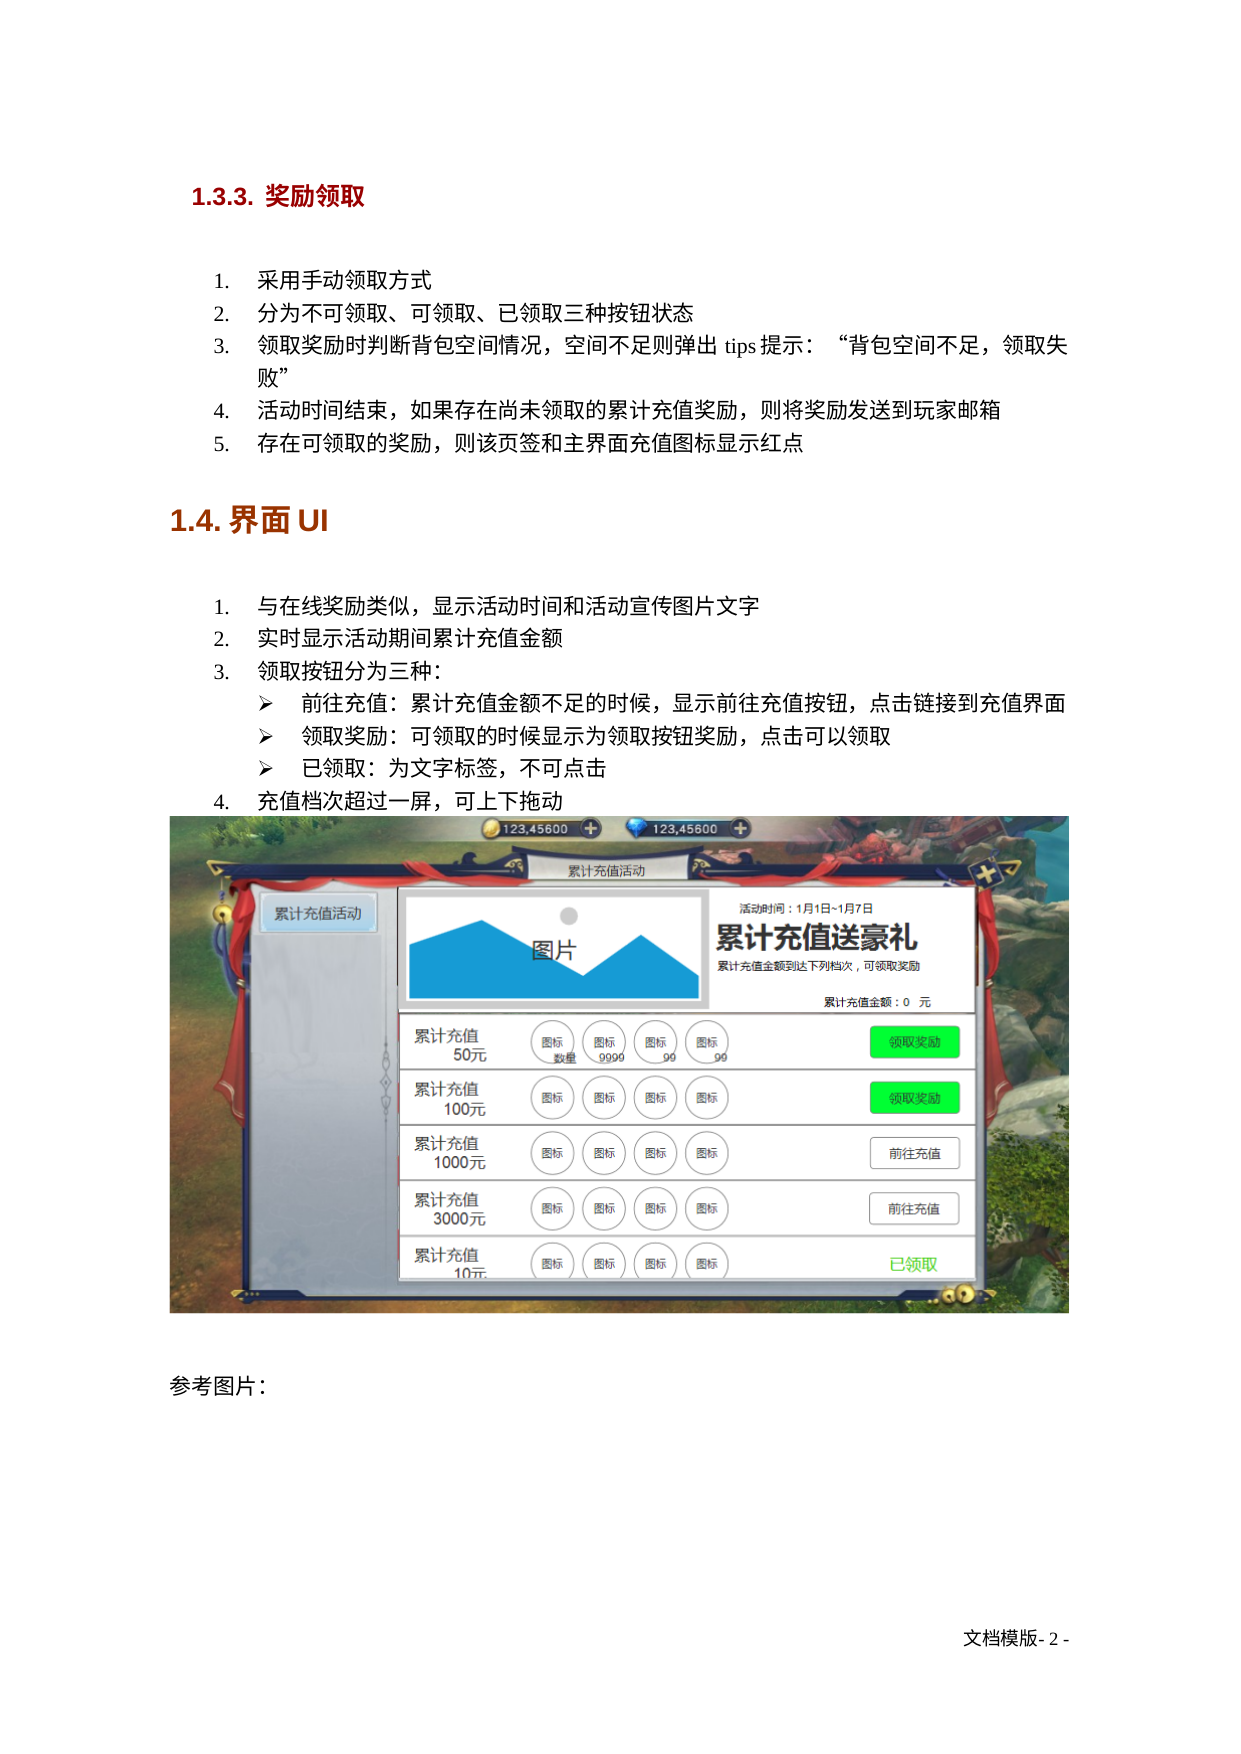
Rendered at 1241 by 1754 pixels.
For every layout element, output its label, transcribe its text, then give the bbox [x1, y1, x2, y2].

list 与在线奖励类似，显示活动时间和活动宣传图片文字 [213, 588, 1069, 621]
list 充值档次超过一屏，可上下拖动 [213, 783, 1069, 816]
list 领取按钮分为三种： [213, 653, 1069, 686]
subtitle 界面UI [169, 485, 1069, 550]
text 参考图片： [169, 1368, 1069, 1401]
list 领取奖励时判断背包空间情况，空间不足则弹出tips提示：“背包空间不足，领取失败” [213, 328, 1069, 393]
list 实时显示活动期间累计充值金额 [213, 621, 1069, 653]
subtitle 奖励领取 [191, 162, 1047, 227]
list 采用手动领取方式 [213, 263, 1069, 296]
list 存在可领取的奖励，则该页签和主界面充值图标显示红点 [213, 426, 1069, 458]
list 领取奖励：可领取的时候显示为领取按钮奖励，点击可以领取 [257, 718, 1069, 751]
picture [169, 816, 1070, 1314]
list 分为不可领取、可领取、已领取三种按钮状态 [213, 296, 1069, 328]
list 活动时间结束，如果存在尚未领取的累计充值奖励，则将奖励发送到玩家邮箱 [213, 393, 1069, 426]
list 已领取：为文字标签，不可点击 [257, 751, 1069, 783]
list 前往充值：累计充值金额不足的时候，显示前往充值按钮，点击链接到充值界面 [257, 686, 1069, 718]
